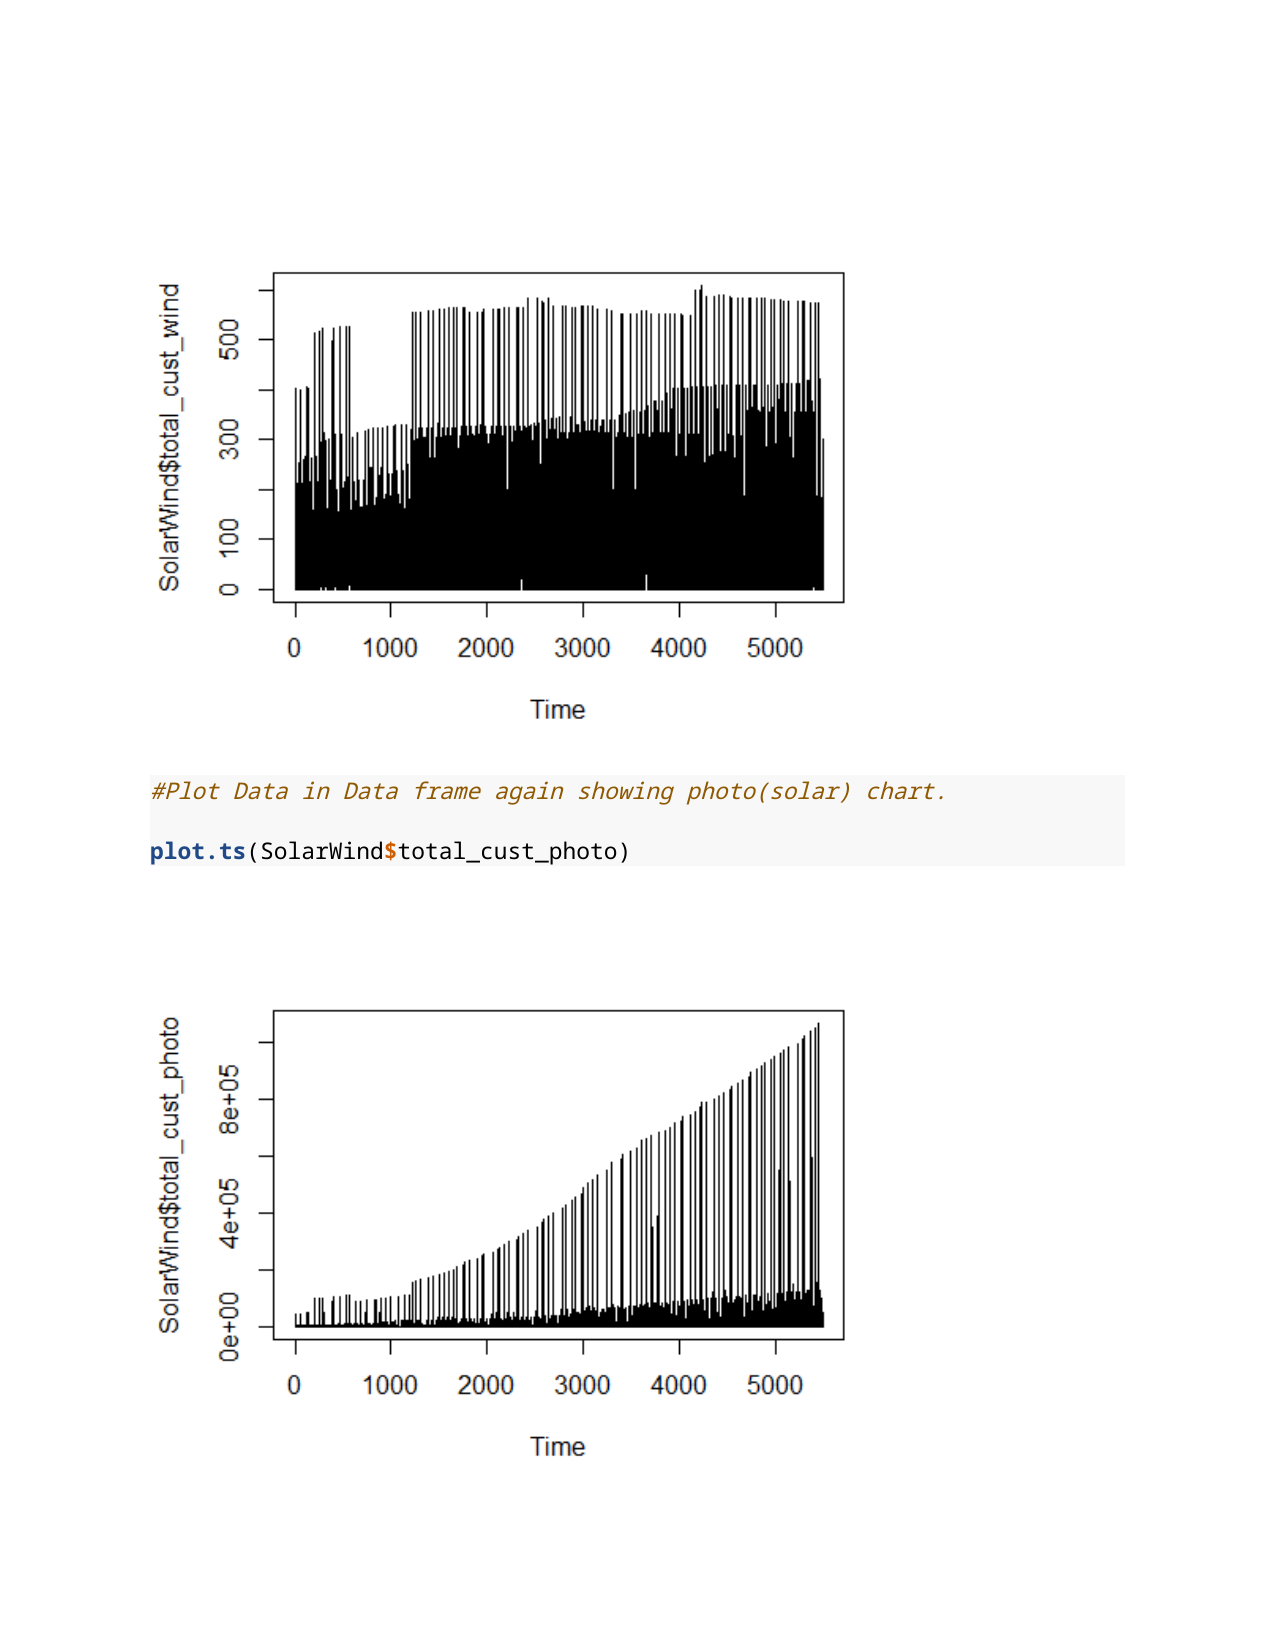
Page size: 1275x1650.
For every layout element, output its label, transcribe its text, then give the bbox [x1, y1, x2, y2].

picture [150, 887, 908, 1494]
picture [150, 150, 908, 757]
text #Plot Data in Data frame again showing photo(solar) chart. plot.ts(SolarWind$total_cust_photo) [150, 775, 1125, 866]
